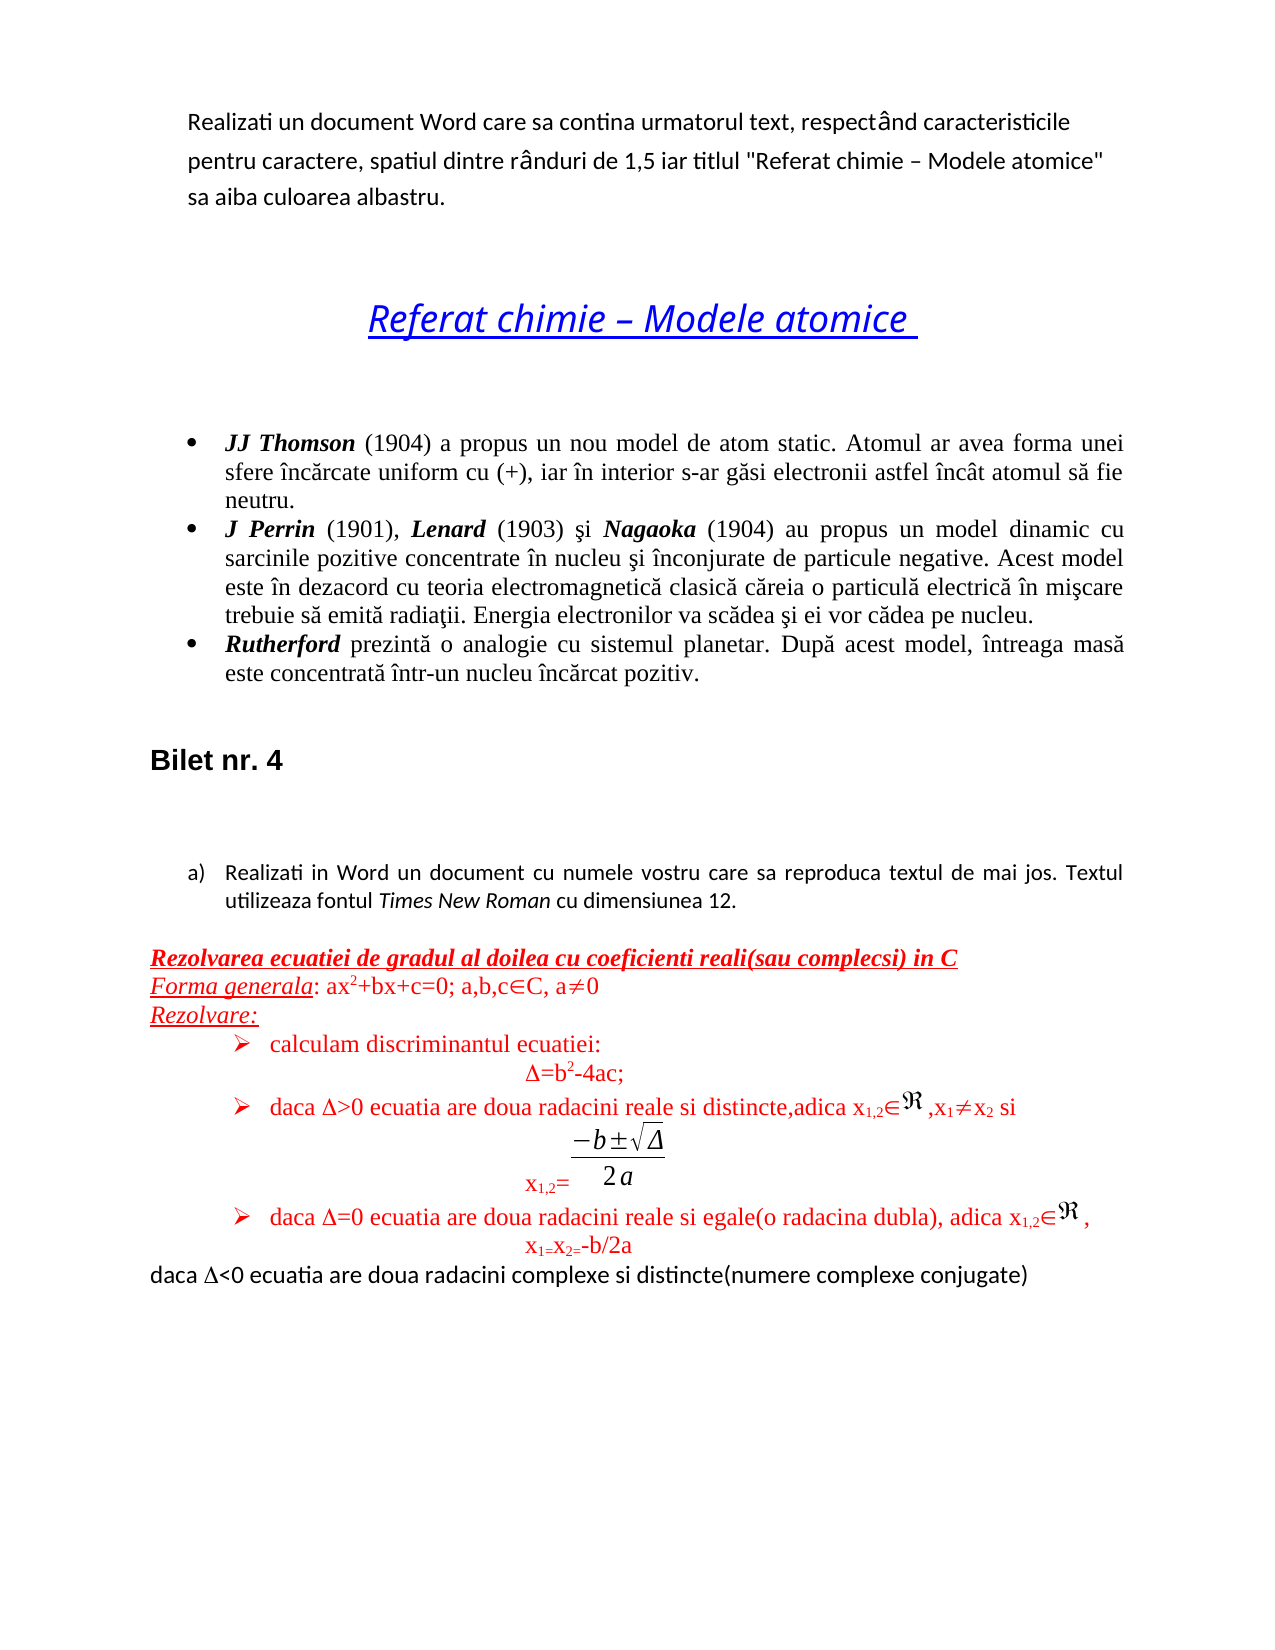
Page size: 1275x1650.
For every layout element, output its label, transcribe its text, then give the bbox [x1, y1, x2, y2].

text Realizati un document Word care sa contina urmatorul text, respectând caracteristicile pentru caractere, spatiul dintre rânduri de 1,5 iar titlul "Referat chimie – Modele atomice" sa aiba culoarea albastru. [187, 103, 1125, 212]
text daca <0 ecuatia are doua radacini complexe si distincte(numere complexe conjugate) [150, 1259, 1125, 1290]
list J Perrin (1901), Lenard (1903) şi Nagaoka (1904) au propus un model dinamic cu sarcinile pozitive concentrate în nucleu şi înconjurate de particule negative. Acest model este în dezacord cu teoria electromagnetică clasică căreia o particulă electrică în mişcare trebuie să emită radiaţii. Energia electronilor va scădea şi ei vor cădea pe nucleu. [187, 514, 1125, 629]
text Forma generala: ax2+bx+c=0; a,b,cC, a0 [150, 971, 1125, 1000]
text =b2-4ac; [525, 1058, 1125, 1086]
list daca =0 ecuatia are doua radacini reale si egale(o radacina dubla), adica x1,2, [232, 1197, 1125, 1231]
list daca >0 ecuatia are doua radacini reale si distincte,adica x1,2,x1x2 si [232, 1086, 1125, 1121]
list calculam discriminantul ecuatiei: [232, 1029, 1125, 1058]
text x1,2= [525, 1121, 1125, 1197]
list prezintă o analogie cu sistemul planetar. După acest model, întreaga masă este concentrată într-un nucleu încărcat pozitiv. [187, 629, 1125, 687]
text Referat chimie – Modele atomice [150, 293, 1125, 344]
text Bilet nr. 4 [150, 743, 1125, 776]
list Realizati in Word un document cu numele vostru care sa reproduca textul de mai jos. Textul utilizeaza fontul Times New Roman cu dimensiunea 12. [187, 858, 1125, 914]
text x1=x2=-b/2a [464, 1231, 1125, 1259]
list JJ Thomson (1904) a propus un nou model de atom static. Atomul ar avea forma unei sfere încărcate uniform cu (+), iar în interior s-ar găsi electronii astfel încât atomul să fie neutru. [187, 428, 1125, 514]
text Rezolvarea ecuatiei de gradul al doilea cu coeficienti reali(sau complecsi) in C [150, 943, 1125, 971]
text Rezolvare: [150, 1000, 1125, 1029]
